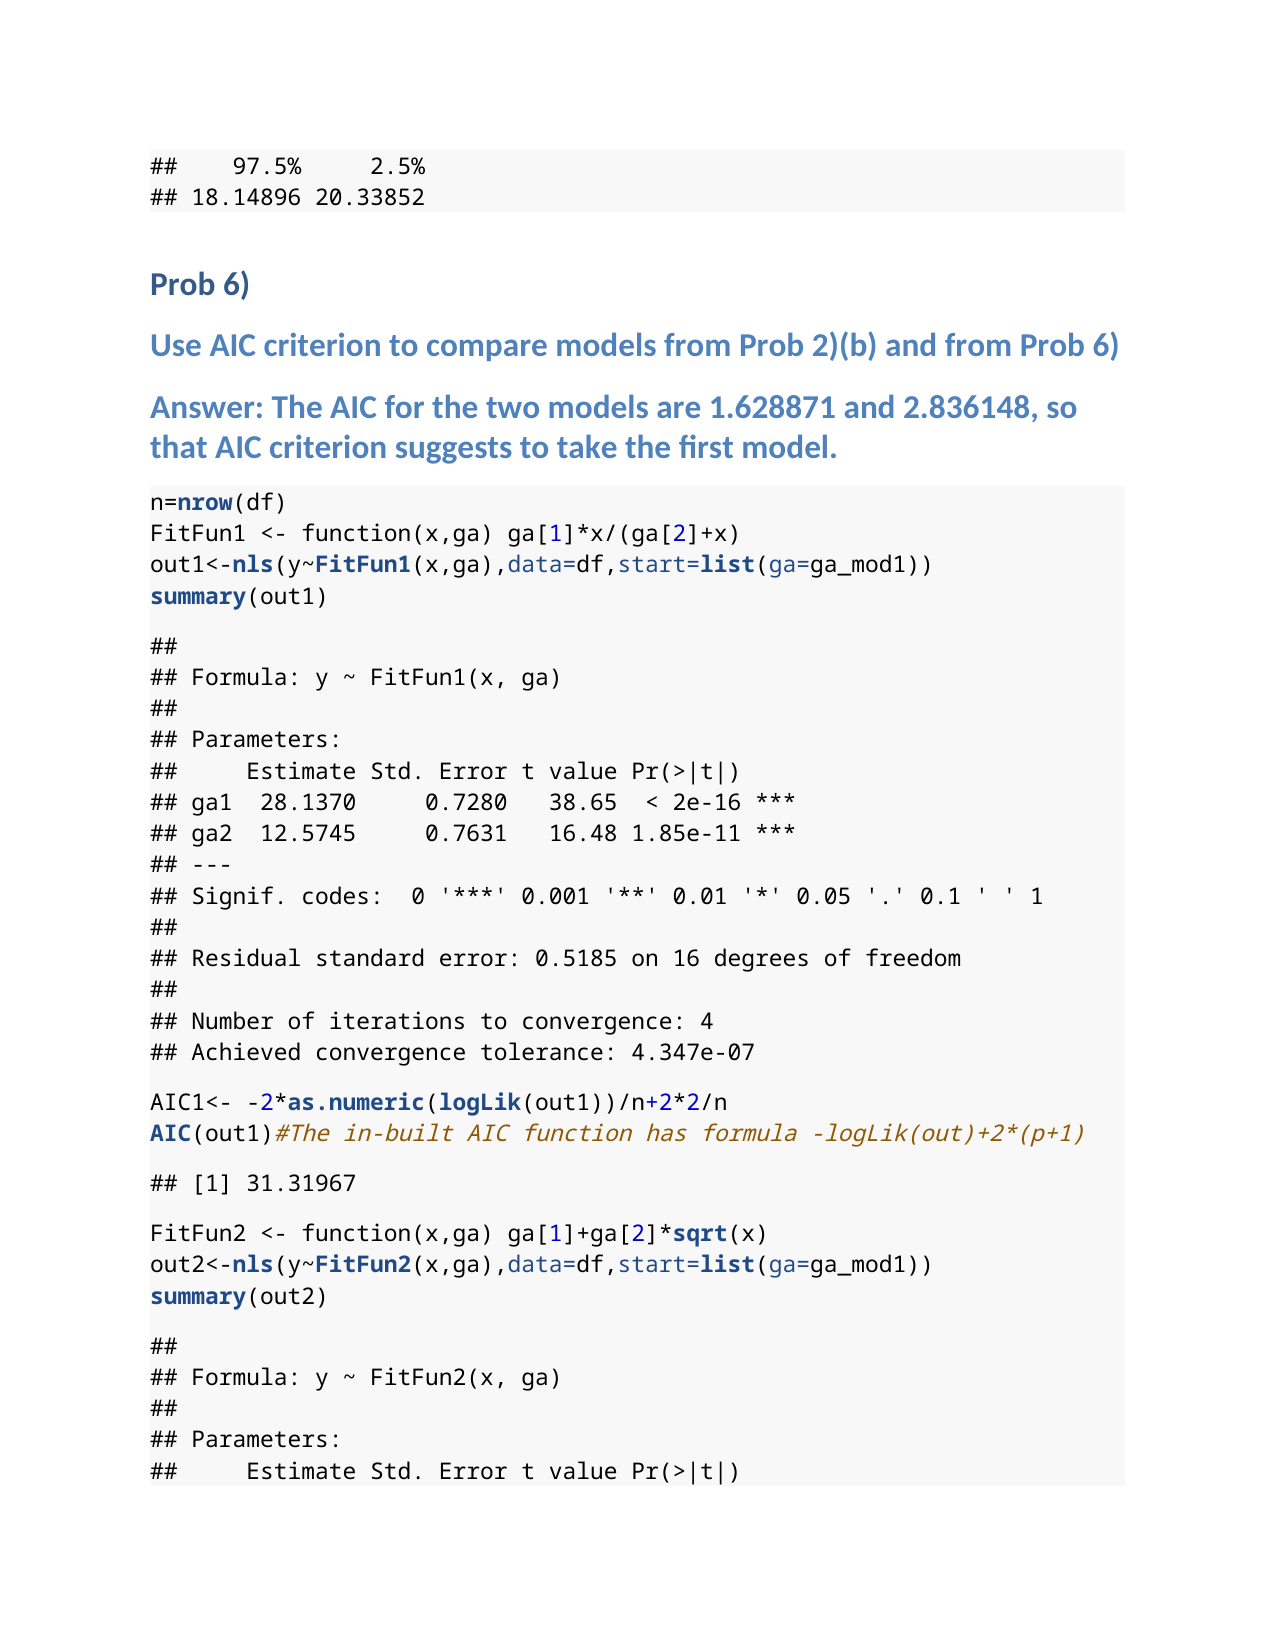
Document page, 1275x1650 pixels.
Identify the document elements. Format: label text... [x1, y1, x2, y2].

text FitFun2 <- function(x,ga) ga[1]+ga[2]*sqrt(x) out2<-nls(y~FitFun2(x,ga),data=df,start=list(ga=ga_mod1)) summary(out2) [150, 1217, 1125, 1311]
text AIC1<- -2*as.numeric(logLik(out1))/n+2*2/n AIC(out1)#The in-built AIC function has formula -logLik(out)+2*(p+1) [727, 1086, 1125, 1148]
text ## [1] 31.31967 [150, 1167, 1125, 1198]
text ## 97.5% 2.5% ## 18.14896 20.33852 [150, 150, 1125, 212]
subtitle Prob 6) [150, 262, 1125, 303]
subtitle Use AIC criterion to compare models from Prob 2)(b) and from Prob 6) [150, 324, 1125, 365]
text n=nrow(df) FitFun1 <- function(x,ga) ga[1]*x/(ga[2]+x) out1<-nls(y~FitFun1(x,ga),data=df,start=list(ga=ga_mod1)) summary(out1) [150, 486, 1125, 611]
subtitle Answer: The AIC for the two models are 1.628871 and 2.836148, so that AIC criterion suggests to take the first model. [150, 386, 1125, 467]
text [150, 1329, 1125, 1486]
text ## ## Formula: y ~ FitFun1(x, ga) ## ## Parameters: ## Estimate Std. Error t value Pr(>|t|) ## ga1 28.1370 0.7280 38.65 < 2e-16 *** ## ga2 12.5745 0.7631 16.48 1.85e-11 *** ## --- ## Signif. codes: 0 '***' 0.001 '**' 0.01 '*' 0.05 '.' 0.1 ' ' 1 ## ## Residual standard error: 0.5185 on 16 degrees of freedom ## ## Number of iterations to convergence: 4 ## Achieved convergence tolerance: 4.347e-07 [150, 629, 1125, 1067]
